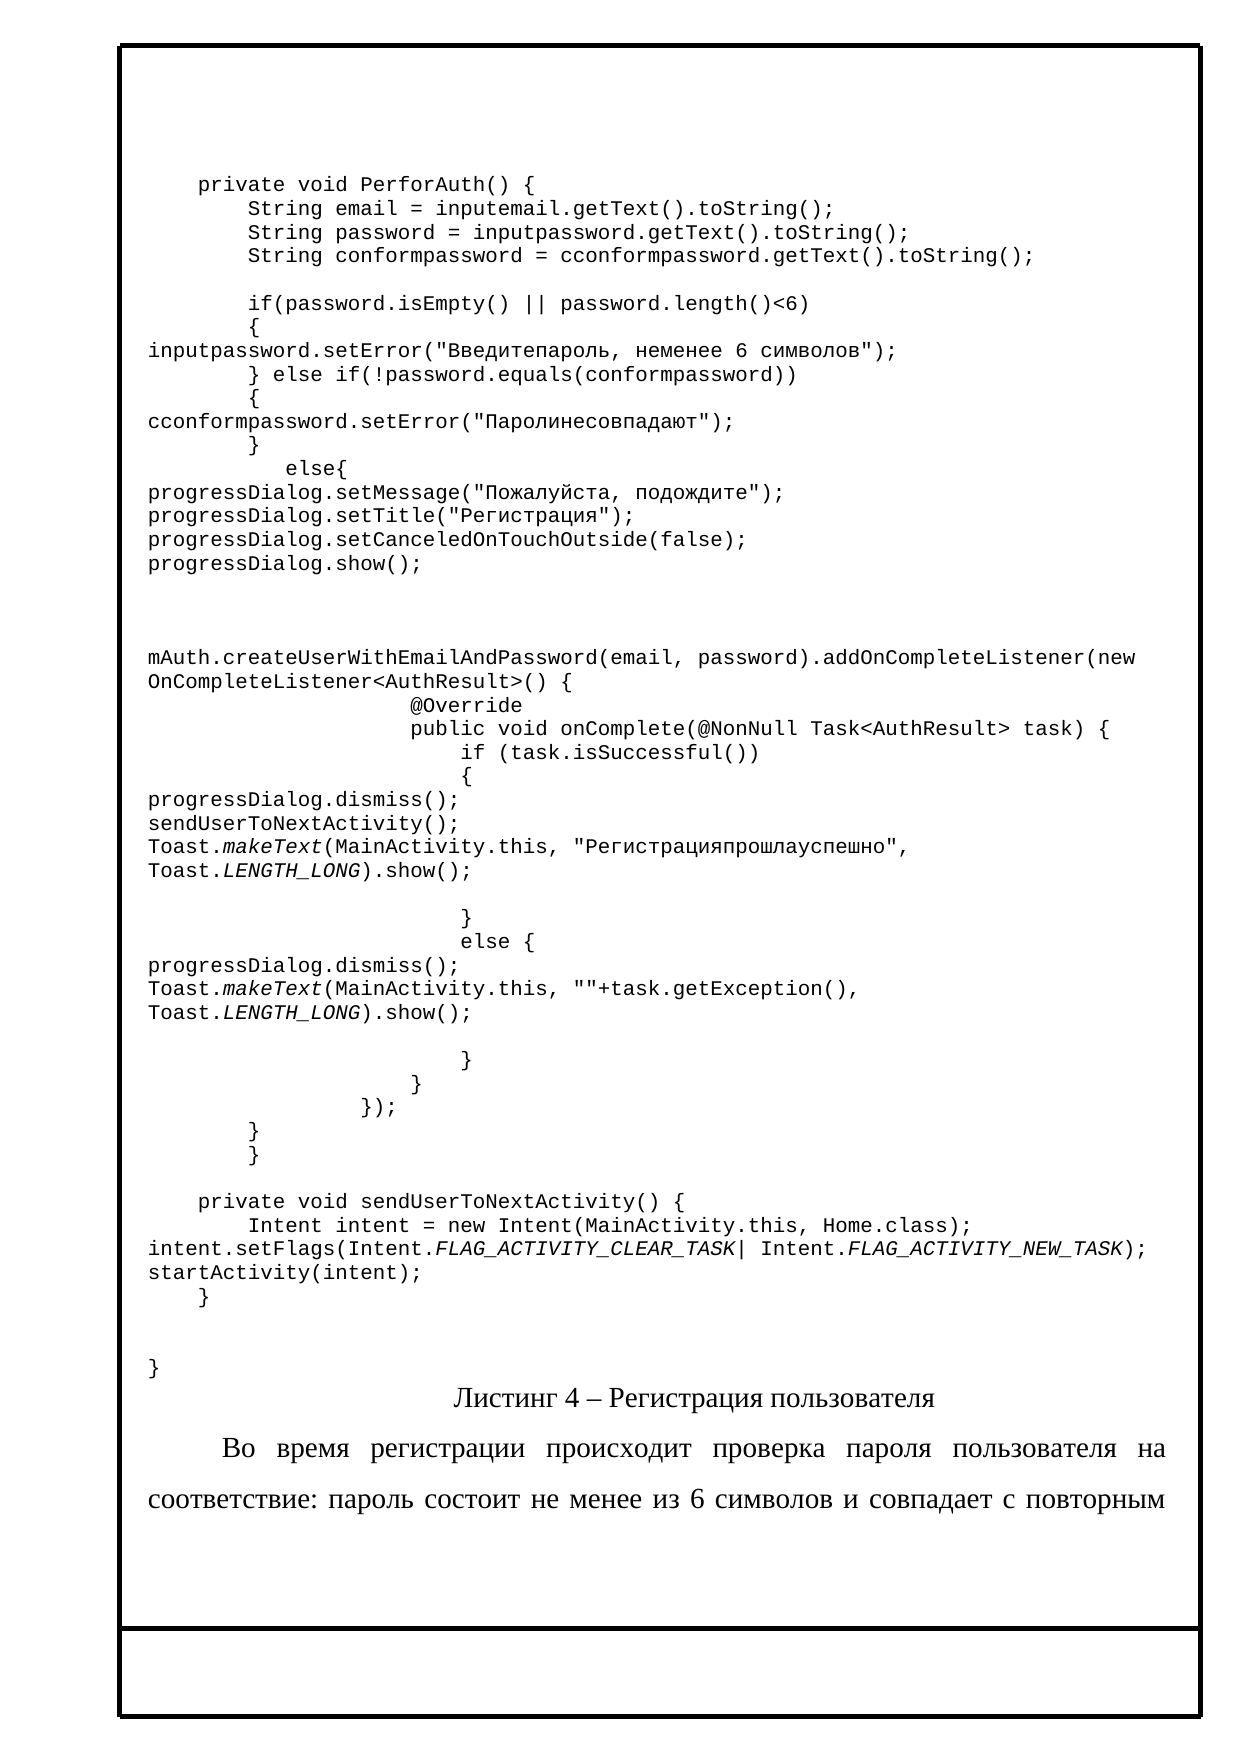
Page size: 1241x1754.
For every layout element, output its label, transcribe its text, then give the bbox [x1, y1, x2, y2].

text Листинг 4 – Регистрация пользователя [148, 1380, 1167, 1414]
